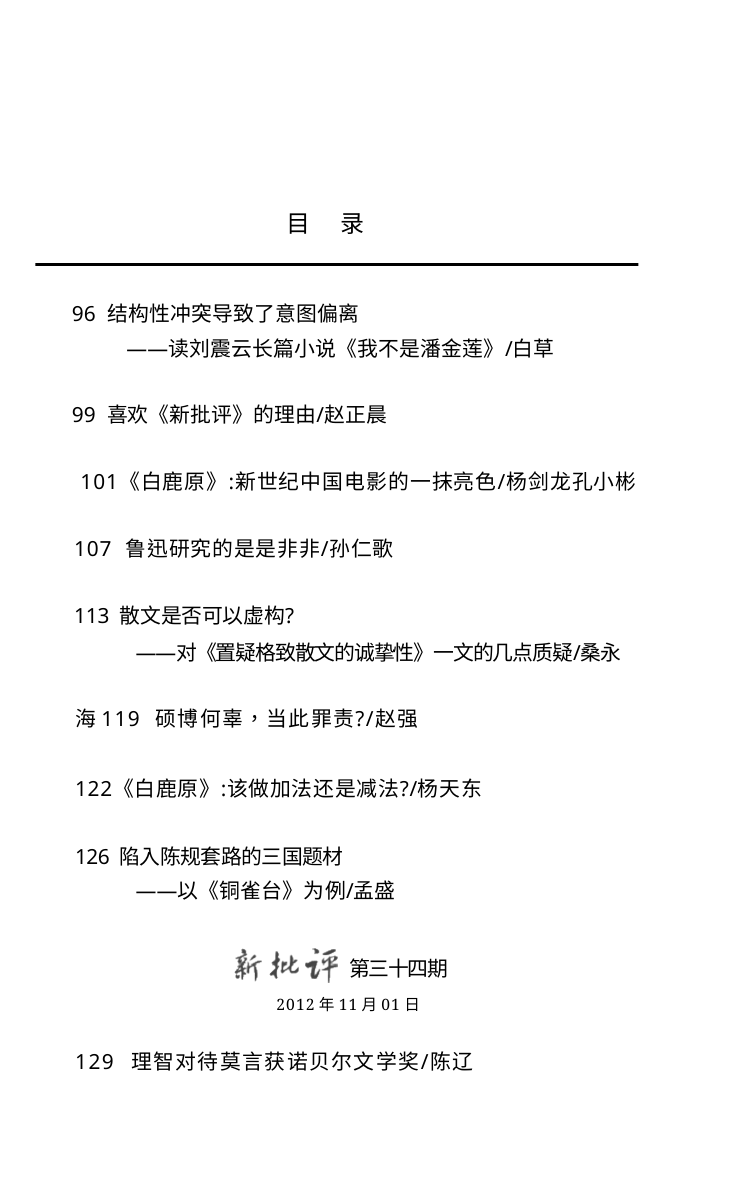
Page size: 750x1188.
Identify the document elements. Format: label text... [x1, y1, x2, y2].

text 122《白鹿原》:该做加法还是减法?/杨天东 [75, 776, 640, 802]
text ——以《铜雀台》为例/孟盛 [135, 878, 640, 904]
text 113 散文是否可以虚构? [74, 603, 640, 629]
text 96 结构性冲突导致了意图偏离 [72, 301, 640, 327]
text 第三十四期 [349, 955, 640, 981]
text ——读刘震云长篇小说《我不是潘金莲》/白草 [126, 335, 640, 361]
text 99 喜欢《新批评》的理由/赵正晨 [72, 402, 640, 428]
text 107 鲁迅研究的是是非非/孙仁歌 [74, 535, 640, 561]
text 2012年11月01日 [276, 995, 640, 1014]
picture [232, 945, 340, 983]
text 目 录 [286, 208, 640, 238]
text 101《白鹿原》:新世纪中国电影的一抹亮色/杨剑龙孔小彬 [35, 468, 636, 494]
text 126 陷入陈规套路的三国题材 [75, 844, 640, 870]
text 129 理智对待莫言获诺贝尔文学奖/陈辽 [75, 1048, 640, 1075]
text ——对《置疑格致散文的诚挚性》一文的几点质疑/桑永海 119 硕博何辜，当此罪责?/赵强 [75, 638, 640, 733]
